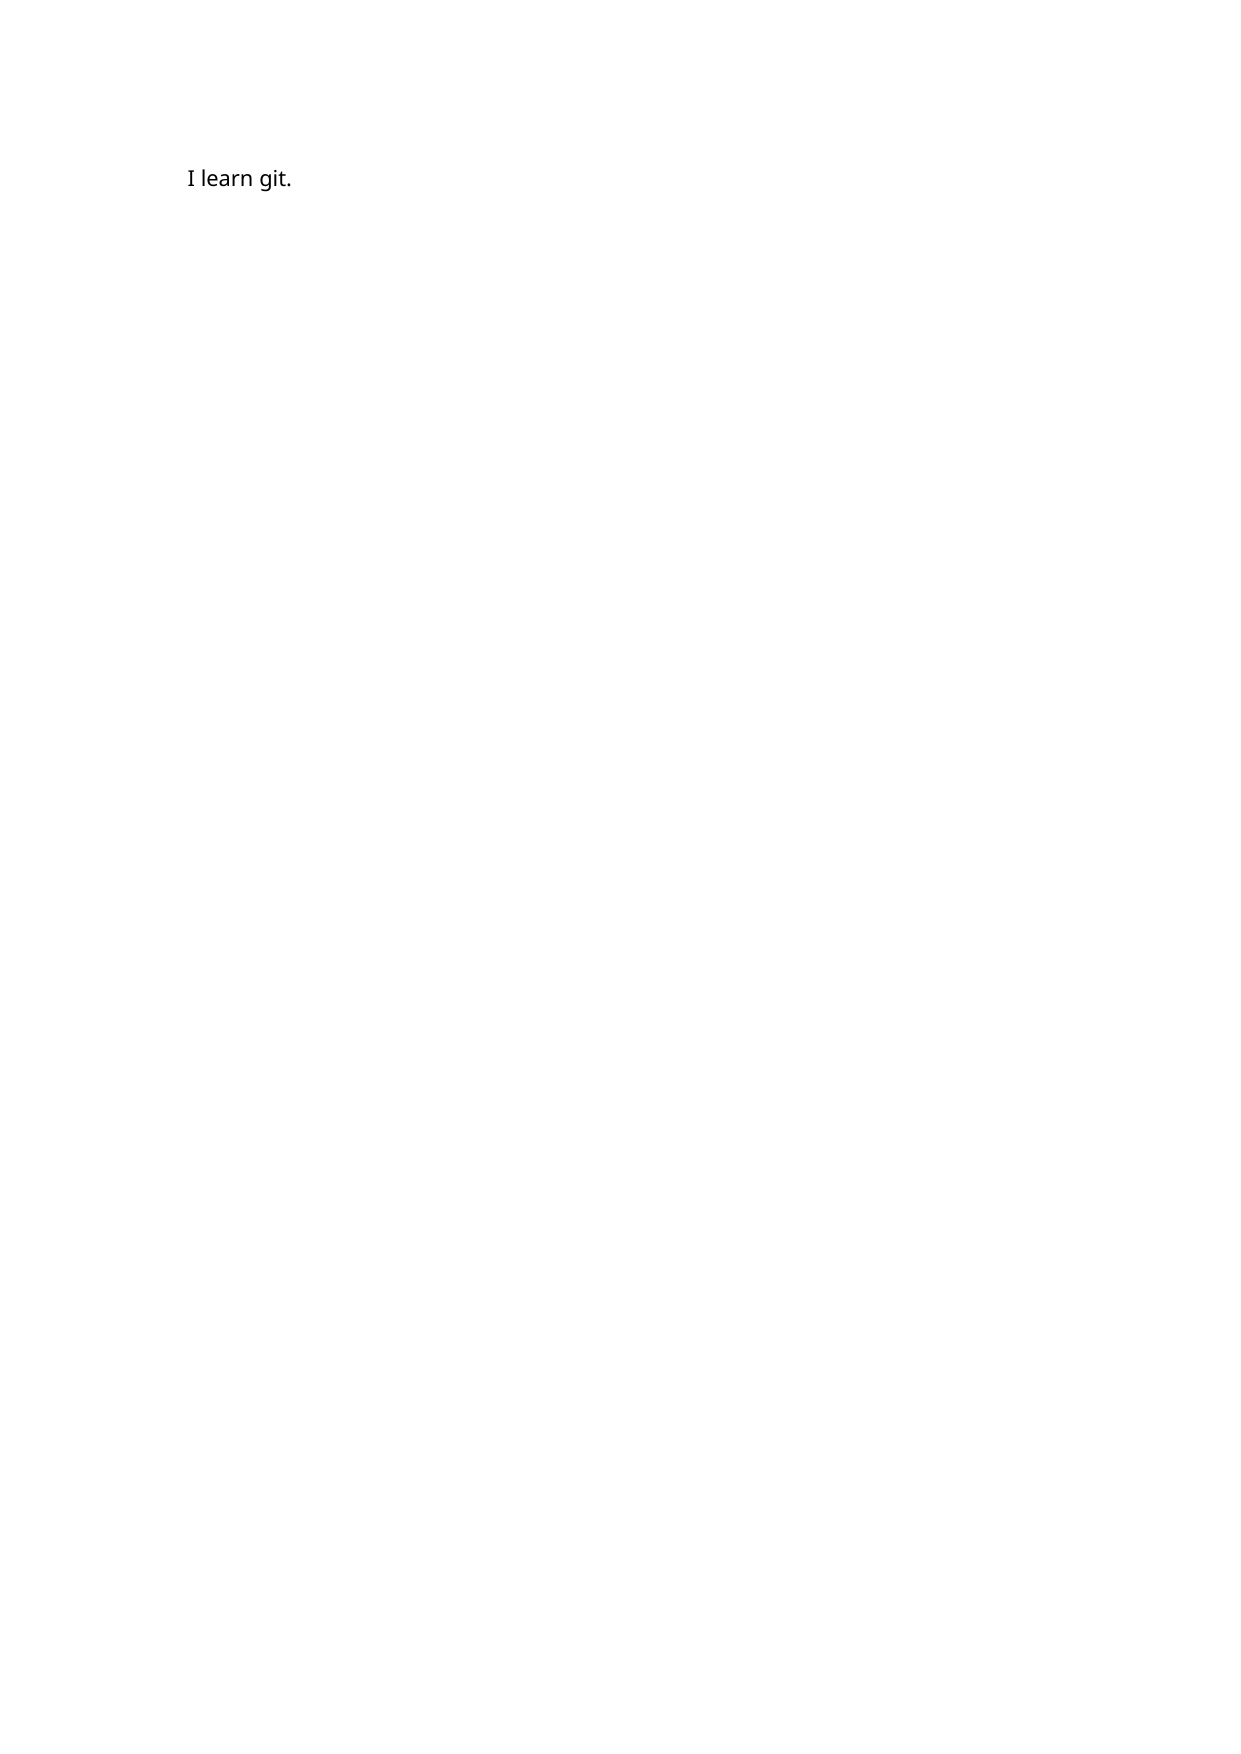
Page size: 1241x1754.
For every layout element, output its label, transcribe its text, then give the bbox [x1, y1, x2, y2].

text I learn git. [187, 162, 1053, 194]
